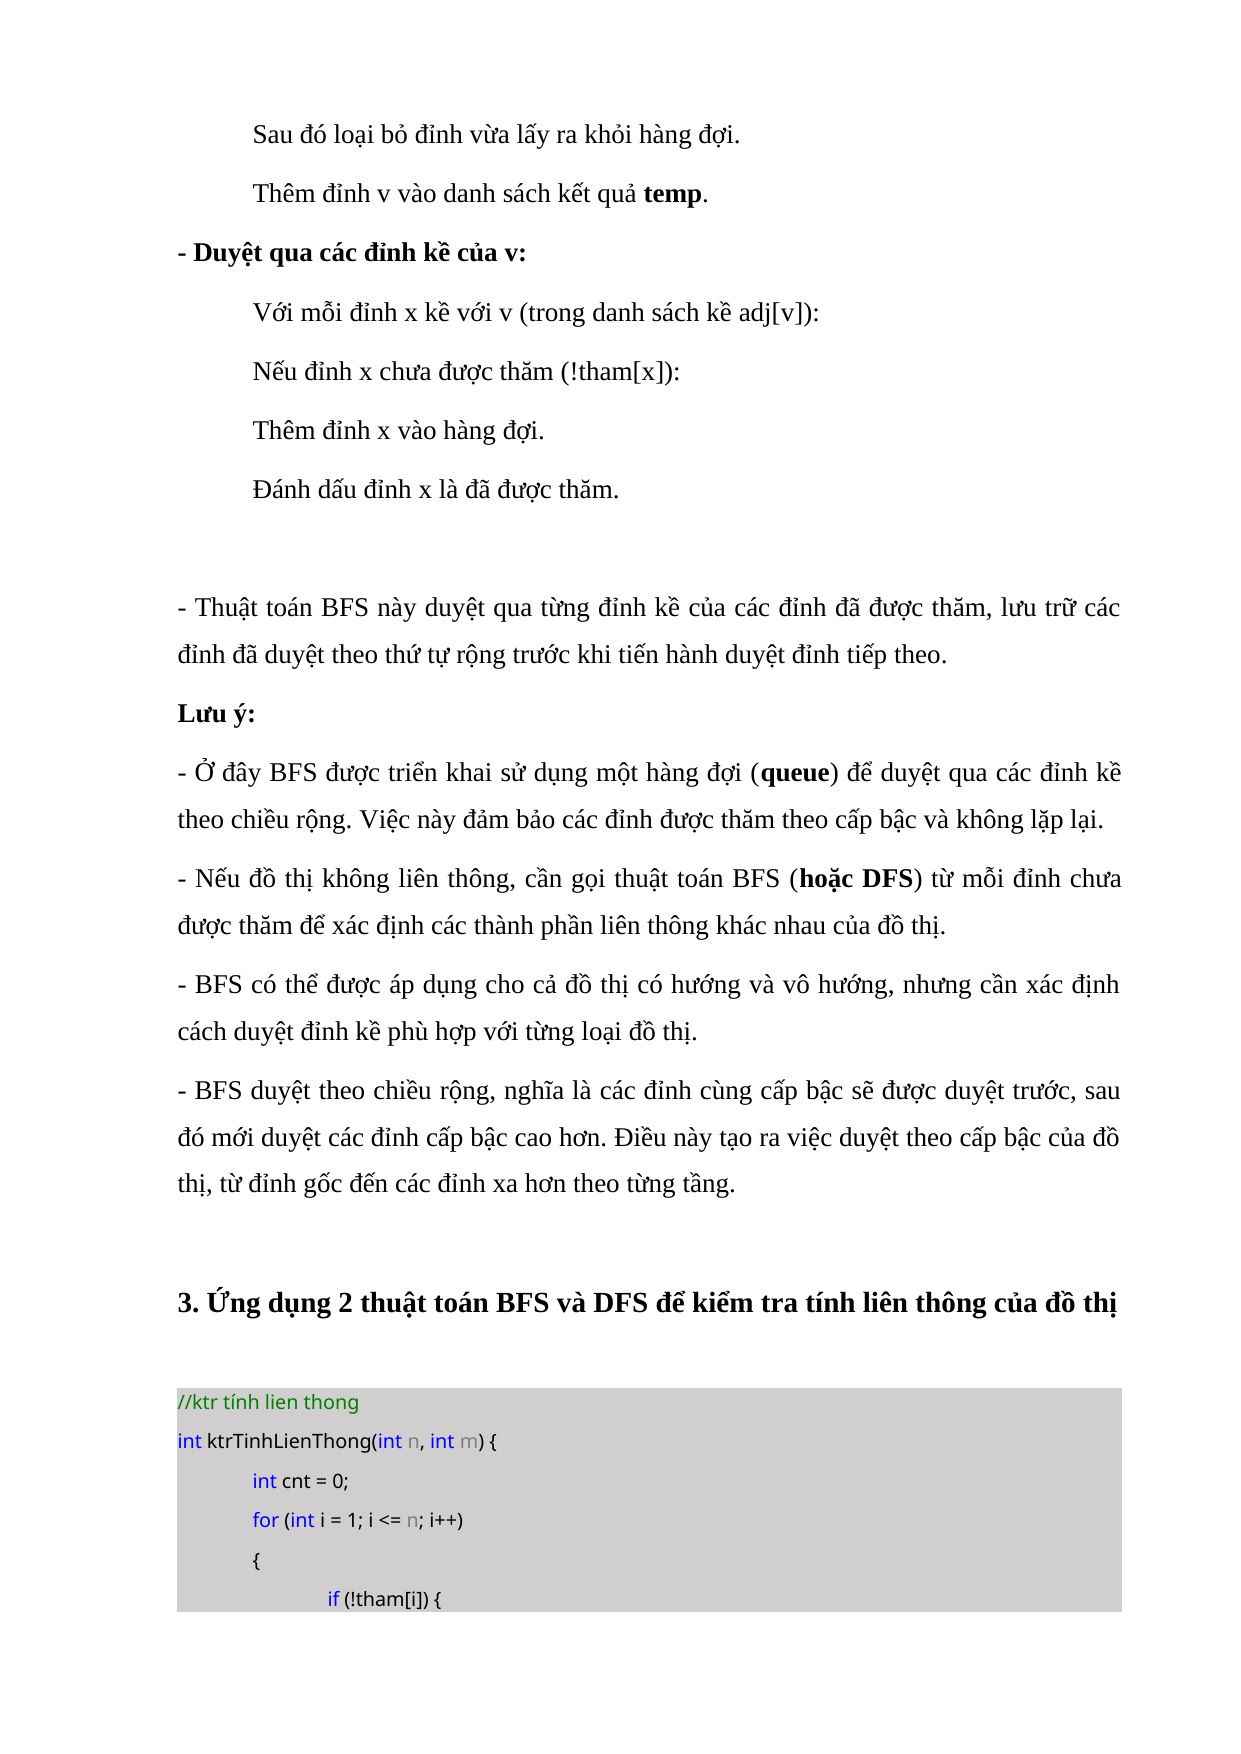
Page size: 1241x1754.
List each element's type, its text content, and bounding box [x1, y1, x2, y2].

text Thêm đỉnh x vào hàng đợi. [177, 414, 1122, 445]
text Đánh dấu đỉnh x là đã được thăm. [177, 473, 1122, 504]
text Sau đó loại bỏ đỉnh vừa lấy ra khỏi hàng đợi. [177, 118, 1122, 149]
text - BFS có thể được áp dụng cho cả đồ thị có hướng và vô hướng, nhưng cần xác định cách duyệt đỉnh kề phù hợp với từng loại đồ thị. [177, 968, 1122, 1046]
text - Ở đây BFS được triển khai sử dụng một hàng đợi (queue) để duyệt qua các đỉnh kề theo chiều rộng. Việc này đảm bảo các đỉnh được thăm theo cấp bậc và không lặp lại. [177, 756, 1122, 834]
text Lưu ý: [177, 697, 1122, 728]
text 3. Ứng dụng 2 thuật toán BFS và DFS để kiểm tra tính liên thông của đồ thị [177, 1286, 1122, 1319]
text - Nếu đồ thị không liên thông, cần gọi thuật toán BFS (hoặc DFS) từ mỗi đỉnh chưa được thăm để xác định các thành phần liên thông khác nhau của đồ thị. [177, 862, 1122, 940]
text Nếu đỉnh x chưa được thăm (!tham[x]): [177, 355, 1122, 386]
text - Duyệt qua các đỉnh kề của v: [177, 236, 1122, 268]
text - BFS duyệt theo chiều rộng, nghĩa là các đỉnh cùng cấp bậc sẽ được duyệt trước, sau đó mới duyệt các đỉnh cấp bậc cao hơn. Điều này tạo ra việc duyệt theo cấp bậc của đồ thị, từ đỉnh gốc đến các đỉnh xa hơn theo từng tầng. [177, 1074, 1122, 1198]
text - Thuật toán BFS này duyệt qua từng đỉnh kề của các đỉnh đã được thăm, lưu trữ các đỉnh đã duyệt theo thứ tự rộng trước khi tiến hành duyệt đỉnh tiếp theo. [177, 591, 1122, 669]
text Với mỗi đỉnh x kề với v (trong danh sách kề adj[v]): [177, 296, 1122, 327]
text Thêm đỉnh v vào danh sách kết quả temp. [177, 177, 1122, 208]
